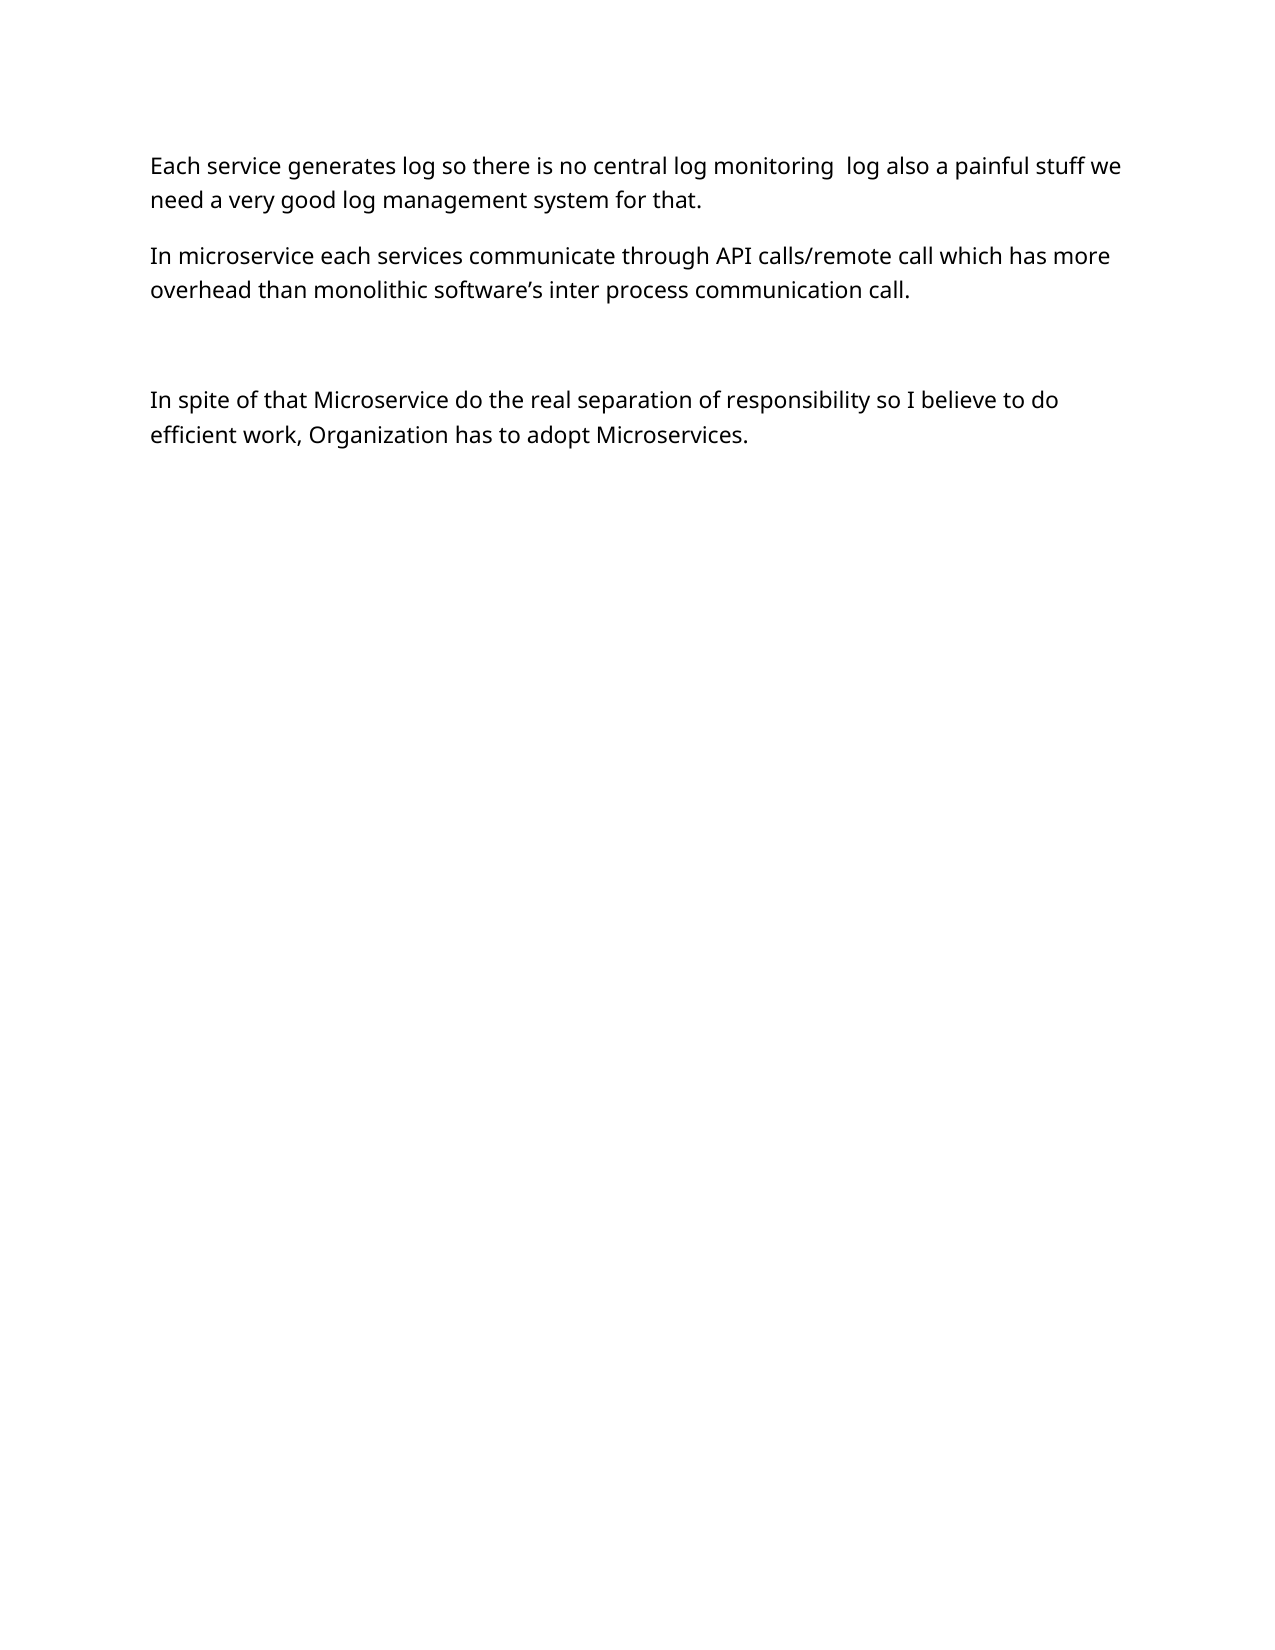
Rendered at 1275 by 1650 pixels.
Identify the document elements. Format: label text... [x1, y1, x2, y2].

text In spite of that Microservice do the real separation of responsibility so I believe to do efficient work, Organization has to adopt Microservices. [150, 384, 1125, 450]
text In microservice each services communicate through API calls/remote call which has more overhead than monolithic software’s inter process communication call. [150, 239, 1125, 305]
text Each service generates log so there is no central log monitoring log also a painful stuff we need a very good log management system for that. [150, 150, 1125, 216]
